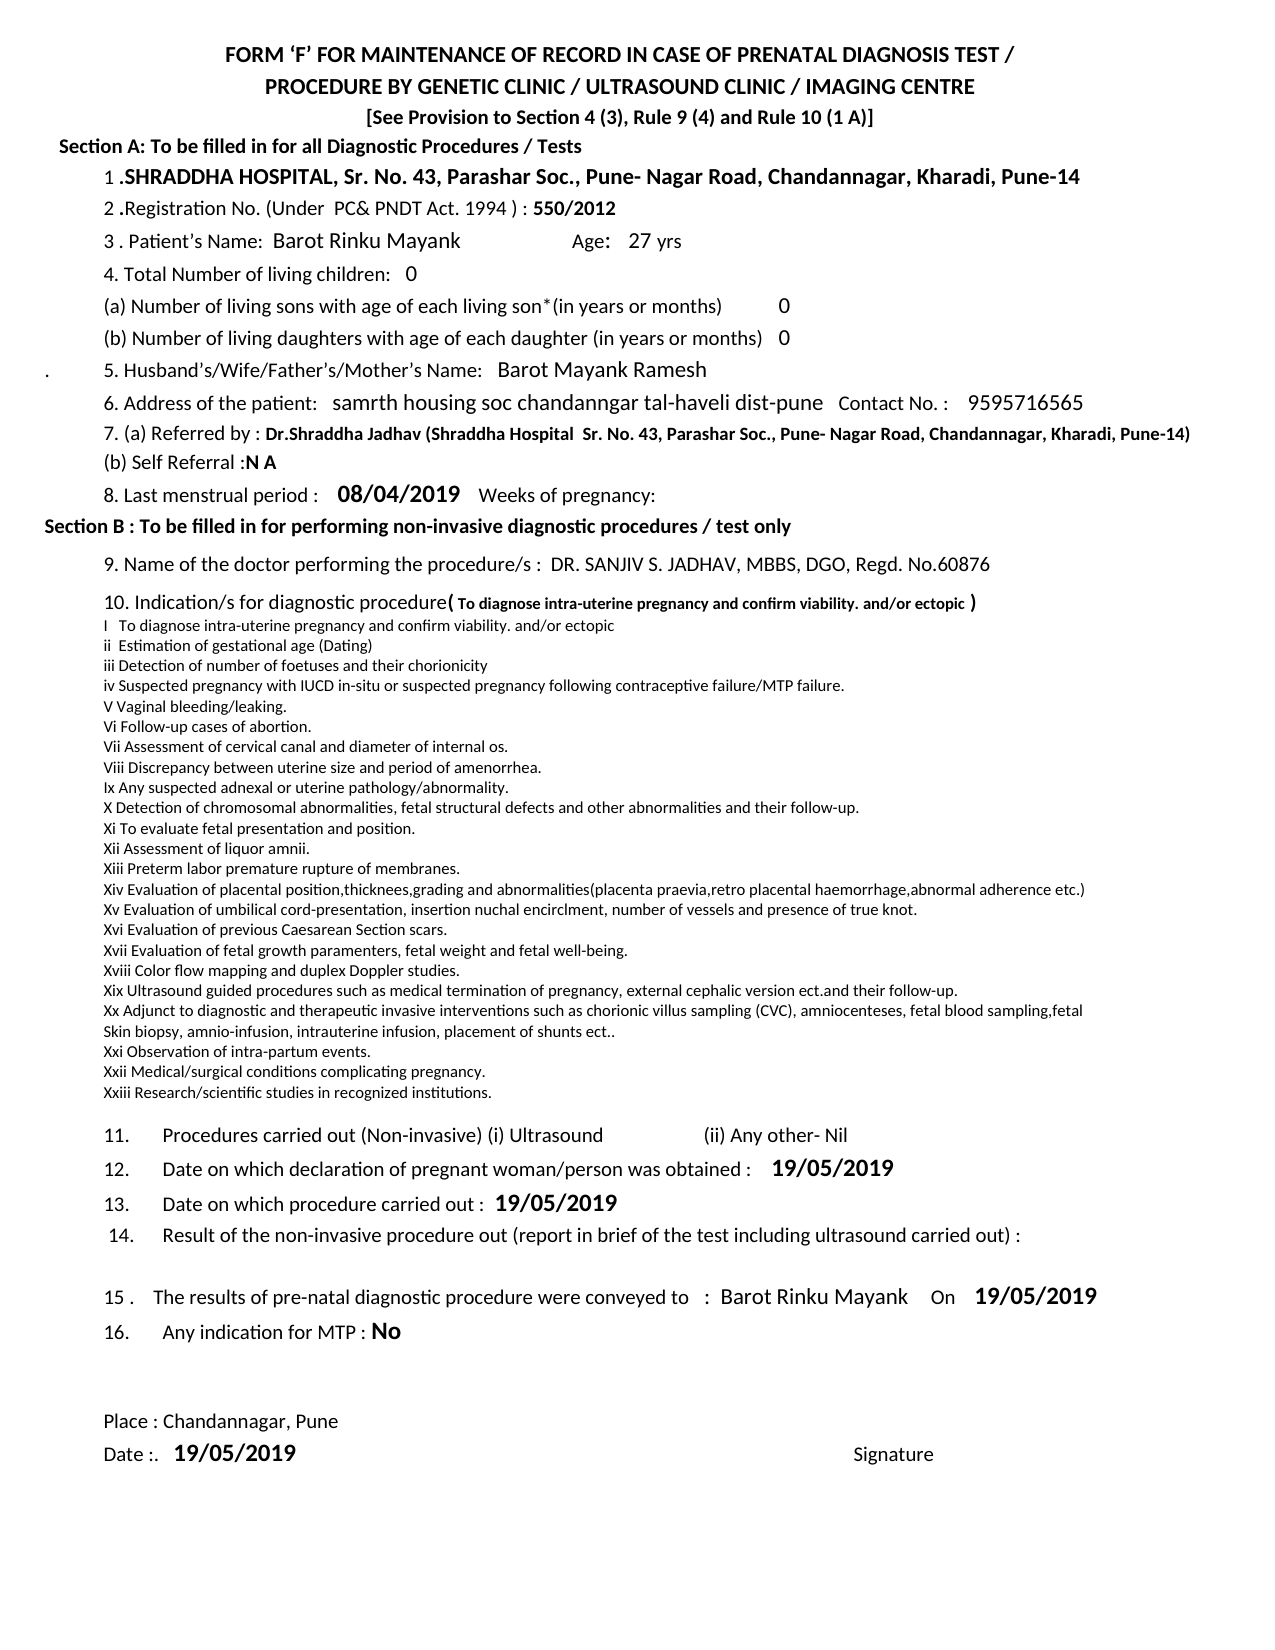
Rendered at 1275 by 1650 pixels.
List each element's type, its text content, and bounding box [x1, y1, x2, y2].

text 2 .Registration No. (Under PC& PNDT Act. 1994 ) : 550/2012 [44, 195, 1196, 220]
text Xvi Evaluation of previous Caesarean Section scars. [0, 919, 1275, 940]
text Xiii Preterm labor premature rupture of membranes. [0, 858, 1196, 879]
text Section B : To be filled in for performing non-invasive diagnostic procedures / test only [44, 513, 1255, 538]
text Xi To evaluate fetal presentation and position. [0, 818, 1196, 838]
text X Detection of chromosomal abnormalities, fetal structural defects and other abnormalities and their follow-up. [0, 798, 1196, 818]
text Vii Assessment of cervical canal and diameter of internal os. [0, 737, 1196, 757]
text Xxii Medical/surgical conditions complicating pregnancy. [0, 1062, 1275, 1082]
text 4. Total Number of living children: [44, 259, 1196, 287]
text Vi Follow-up cases of abortion. [0, 716, 1196, 737]
text Xxiii Research/scientific studies in recognized institutions. [0, 1082, 1275, 1102]
text Place : Chandannagar, Pune [0, 1408, 1275, 1434]
text Skin biopsy, amnio-infusion, intrauterine infusion, placement of shunts ect.. [0, 1021, 1275, 1041]
text Xv Evaluation of umbilical cord-presentation, insertion nuchal encirclment, number of vessels and presence of true knot. [0, 899, 1275, 919]
text (b) Number of living daughters with age of each daughter (in years or months) [44, 323, 1255, 351]
text Section A: To be filled in for all Diagnostic Procedures / Tests [44, 133, 1196, 159]
text 7. (a) Referred by : Dr.Shraddha Jadhav (Shraddha Hospital Sr. No. 43, Parashar Soc., Pune- Nagar Road, Chandannagar, Kharadi, Pune-14) [44, 420, 1255, 445]
text 3 . Patient’s Name: Age: yrs [44, 224, 1166, 254]
text Xx Adjunct to diagnostic and therapeutic invasive interventions such as chorionic villus sampling (CVC), amniocenteses, fetal blood sampling,fetal [0, 1001, 1275, 1021]
text Xviii Color flow mapping and duplex Doppler studies. [0, 960, 1275, 980]
text ii Estimation of gestational age (Dating) [0, 635, 1196, 655]
text iv Suspected pregnancy with IUCD in-situ or suspected pregnancy following contraceptive failure/MTP failure. [0, 676, 1196, 696]
text Xix Ultrasound guided procedures such as medical termination of pregnancy, external cephalic version ect.and their follow-up. [0, 980, 1275, 1001]
text 12. Date on which declaration of pregnant woman/person was obtained : [0, 1152, 1275, 1182]
text (b) Self Referral :N A [44, 449, 1255, 474]
text Date :. Signature [0, 1438, 1275, 1468]
text iii Detection of number of foetuses and their chorionicity [0, 655, 1196, 676]
text 10. Indication/s for diagnostic procedure( To diagnose intra-uterine pregnancy and confirm viability. and/or ectopic ) [75, 589, 1255, 615]
text (a) Number of living sons with age of each living son*(in years or months) [44, 291, 1255, 319]
text 15 . The results of pre-natal diagnostic procedure were conveyed to On [0, 1280, 1275, 1311]
text Xii Assessment of liquor amnii. [0, 838, 1196, 858]
text 1 .SHRADDHA HOSPITAL, Sr. No. 43, Parashar Soc., Pune- Nagar Road, Chandannagar, Kharadi, Pune-14 [44, 162, 1196, 191]
text Viii Discrepancy between uterine size and period of amenorrhea. [0, 757, 1196, 777]
text . 5. Husband’s/Wife/Father’s/Mother’s Name: [44, 355, 1255, 383]
text [See Provision to Section 4 (3), Rule 9 (4) and Rule 10 (1 A)] [44, 104, 1196, 129]
text FORM ‘F’ FOR MAINTENANCE OF RECORD IN CASE OF PRENATAL DIAGNOSIS TEST / [44, 40, 1196, 68]
text PROCEDURE BY GENETIC CLINIC / ULTRASOUND CLINIC / IMAGING CENTRE [44, 72, 1196, 100]
text Xvii Evaluation of fetal growth paramenters, fetal weight and fetal well-being. [0, 940, 1275, 960]
text 6. Address of the patient: Contact No. : [103, 388, 1255, 416]
text Xiv Evaluation of placental position,thicknees,grading and abnormalities(placenta praevia,retro placental haemorrhage,abnormal adherence etc.) [0, 879, 1275, 899]
text 14. Result of the non-invasive procedure out (report in brief of the test including ultrasound carried out) : [103, 1222, 1226, 1247]
text Xxi Observation of intra-partum events. [103, 1041, 1275, 1062]
text 8. Last menstrual period : Weeks of pregnancy: [44, 478, 1255, 509]
text Ix Any suspected adnexal or uterine pathology/abnormality. [0, 777, 1196, 798]
text 13. Date on which procedure carried out : [0, 1187, 1275, 1217]
text 11. Procedures carried out (Non-invasive) (i) Ultrasound (ii) Any other- Nil [0, 1123, 1275, 1148]
text V Vaginal bleeding/leaking. [0, 696, 1196, 716]
text I To diagnose intra-uterine pregnancy and confirm viability. and/or ectopic [75, 615, 1255, 635]
text 9. Name of the doctor performing the procedure/s : DR. SANJIV S. JADHAV, MBBS, DGO, Regd. No.60876 [0, 551, 1255, 577]
text 16. Any indication for MTP : No [0, 1315, 1275, 1346]
